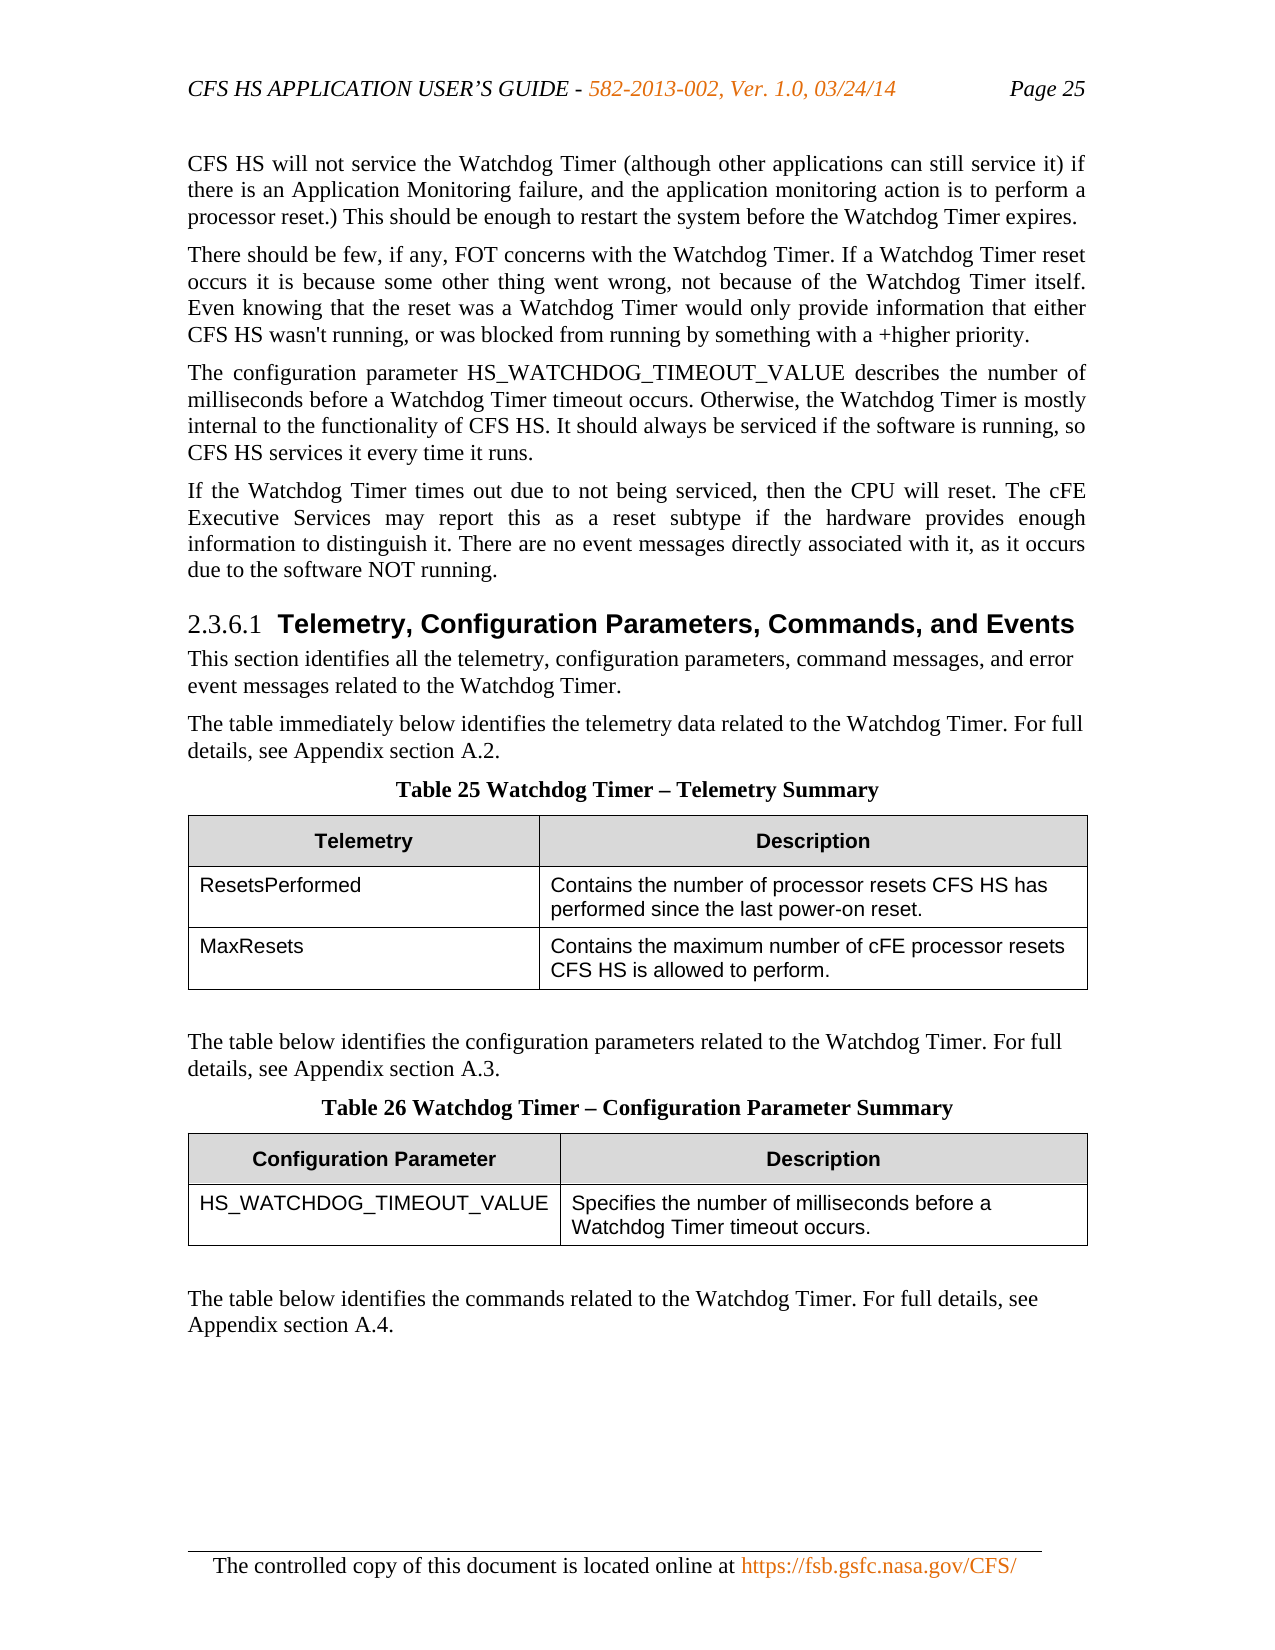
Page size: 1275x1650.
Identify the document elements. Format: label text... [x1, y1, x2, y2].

table_cell Contains the maximum number of cFE processor resets CFS HS is allowed to perform. [540, 928, 1087, 988]
table_header Configuration Parameter [189, 1134, 560, 1183]
table_header Description [540, 816, 1087, 866]
text There should be few, if any, FOT concerns with the Watchdog Timer. If a Watchdog Timer reset occurs it is because some other thing went wrong, not because of the Watchdog Timer itself. Even knowing that the reset was a Watchdog Timer would only provide information that either CFS HS wasn't running, or was blocked from running by something with a +higher priority. [187, 242, 1087, 347]
table_header Telemetry [189, 816, 539, 866]
text The table below identifies the configuration parameters related to the Watchdog Timer. For full details, see Appendix section A.3. [187, 1028, 1087, 1081]
table_cell HS_WATCHDOG_TIMEOUT_VALUE [189, 1185, 560, 1245]
table_cell Specifies the number of milliseconds before a Watchdog Timer timeout occurs. [561, 1185, 1087, 1245]
text The table immediately below identifies the telemetry data related to the Watchdog Timer. For full details, see Appendix section A.2. [187, 711, 1087, 763]
table_cell ResetsPerformed [189, 867, 539, 927]
table_cell MaxResets [189, 928, 539, 988]
text If the Watchdog Timer times out due to not being serviced, then the CPU will reset. The cFE Executive Services may report this as a reset subtype if the hardware provides enough information to distinguish it. There are no event messages directly associated with it, as it occurs due to the software NOT running. [187, 477, 1087, 583]
text This section identifies all the telemetry, configuration parameters, command messages, and error event messages related to the Watchdog Timer. [187, 645, 1087, 698]
table_cell Contains the number of processor resets CFS HS has performed since the last power-on reset. [540, 867, 1087, 927]
table_header Description [561, 1134, 1087, 1183]
text The configuration parameter HS_WATCHDOG_TIMEOUT_VALUE describes the number of milliseconds before a Watchdog Timer timeout occurs. Otherwise, the Watchdog Timer is mostly internal to the functionality of CFS HS. It should always be serviced if the software is running, so CFS HS services it every time it runs. [187, 359, 1087, 465]
subtitle Telemetry, Configuration Parameters, Commands, and Events [187, 608, 1087, 639]
text The table below identifies the commands related to the Watchdog Timer. For full details, see Appendix section A.4. [187, 1285, 1087, 1338]
text CFS HS will not service the Watchdog Timer (although other applications can still service it) if there is an Application Monitoring failure, and the application monitoring action is to perform a processor reset.) This should be enough to restart the system before the Watchdog Timer expires. [187, 150, 1087, 229]
